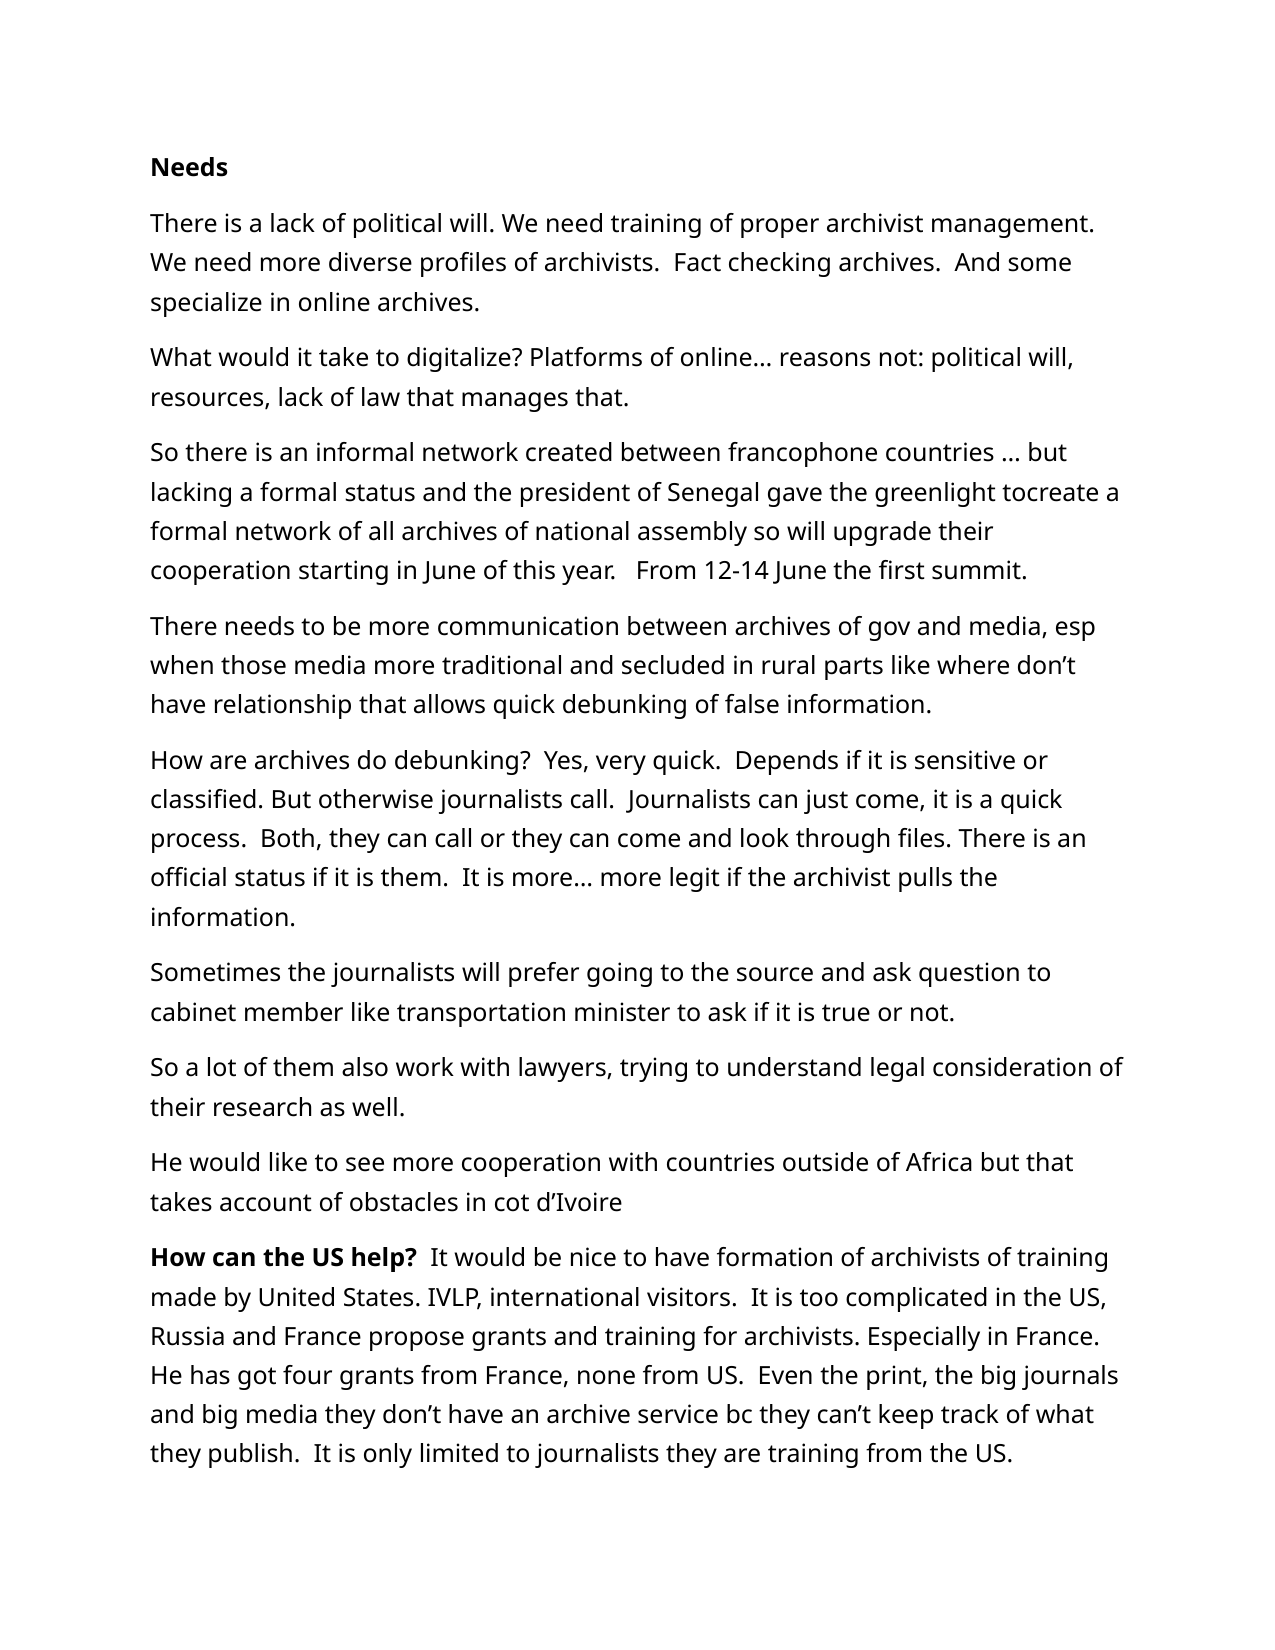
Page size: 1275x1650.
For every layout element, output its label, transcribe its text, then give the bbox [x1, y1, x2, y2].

text How can the US help? It would be nice to have formation of archivists of training made by United States. IVLP, international visitors. It is too complicated in the US, Russia and France propose grants and training for archivists. Especially in France. He has got four grants from France, none from US. Even the print, the big journals and big media they don’t have an archive service bc they can’t keep track of what they publish. It is only limited to journalists they are training from the US. [150, 1240, 1125, 1470]
text He would like to see more cooperation with countries outside of Africa but that takes account of obstacles in cot d’Ivoire [150, 1145, 1125, 1218]
text Needs [150, 150, 1125, 184]
text There needs to be more communication between archives of gov and media, esp when those media more traditional and secluded in rural parts like where don’t have relationship that allows quick debunking of false information. [150, 608, 1125, 721]
text So there is an informal network created between francophone countries … but lacking a formal status and the president of Senegal gave the greenlight tocreate a formal network of all archives of national assembly so will upgrade their cooperation starting in June of this year. From 12-14 June the first summit. [150, 435, 1125, 587]
text Sometimes the journalists will prefer going to the source and ask question to cabinet member like transportation minister to ask if it is true or not. [150, 955, 1125, 1028]
text How are archives do debunking? Yes, very quick. Depends if it is sensitive or classified. But otherwise journalists call. Journalists can just come, it is a quick process. Both, they can call or they can come and look through files. There is an official status if it is them. It is more… more legit if the archivist pulls the information. [150, 742, 1125, 933]
text What would it take to digitalize? Platforms of online… reasons not: political will, resources, lack of law that manages that. [150, 340, 1125, 413]
text There is a lack of political will. We need training of proper archivist management. We need more diverse profiles of archivists. Fact checking archives. And some specialize in online archives. [150, 206, 1125, 318]
text So a lot of them also work with lawyers, trying to understand legal consideration of their research as well. [150, 1050, 1125, 1123]
